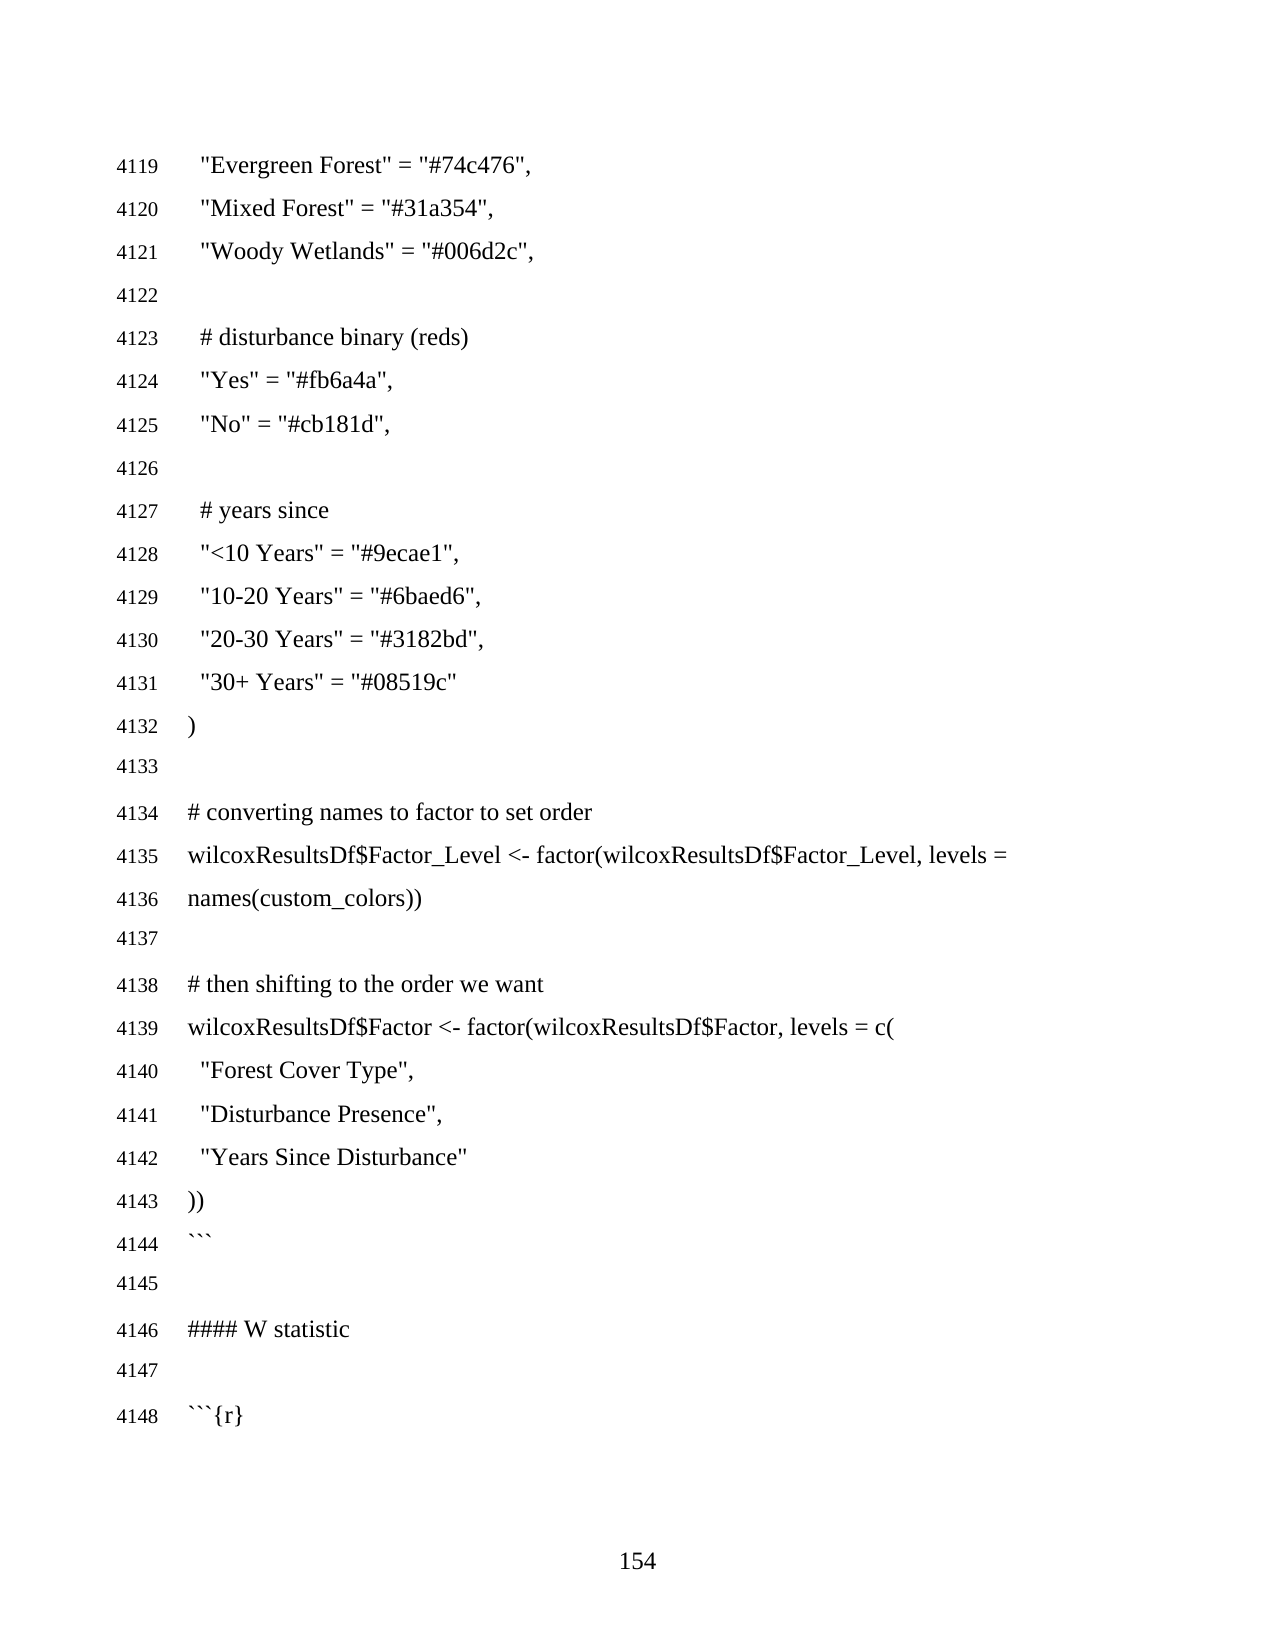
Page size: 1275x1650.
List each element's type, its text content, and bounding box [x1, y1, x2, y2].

text # converting names to factor to set order [187, 797, 1087, 826]
text # then shifting to the order we want [187, 969, 1087, 998]
text )) [187, 1185, 1087, 1214]
text "Yes" = "#fb6a4a", [187, 366, 1087, 394]
text ) [187, 711, 1087, 739]
text "Disturbance Presence", [187, 1099, 1087, 1127]
text "Woody Wetlands" = "#006d2c", [187, 236, 1087, 265]
text "20-30 Years" = "#3182bd", [187, 624, 1087, 653]
text ``` [187, 1228, 1087, 1257]
text "Years Since Disturbance" [187, 1142, 1087, 1171]
text "<10 Years" = "#9ecae1", [187, 538, 1087, 567]
text # years since [187, 495, 1087, 524]
text "Mixed Forest" = "#31a354", [187, 193, 1087, 222]
text ```{r} [187, 1401, 1087, 1429]
text "No" = "#cb181d", [187, 409, 1087, 437]
text "Evergreen Forest" = "#74c476", [187, 150, 1087, 179]
text #### W statistic [187, 1314, 1087, 1343]
text wilcoxResultsDf$Factor_Level <- factor(wilcoxResultsDf$Factor_Level, levels = names(custom_colors)) [187, 840, 1087, 912]
text "30+ Years" = "#08519c" [187, 667, 1087, 696]
text # disturbance binary (reds) [187, 322, 1087, 351]
text "10-20 Years" = "#6baed6", [187, 581, 1087, 610]
text wilcoxResultsDf$Factor <- factor(wilcoxResultsDf$Factor, levels = c( [187, 1012, 1087, 1041]
text "Forest Cover Type", [187, 1056, 1087, 1084]
